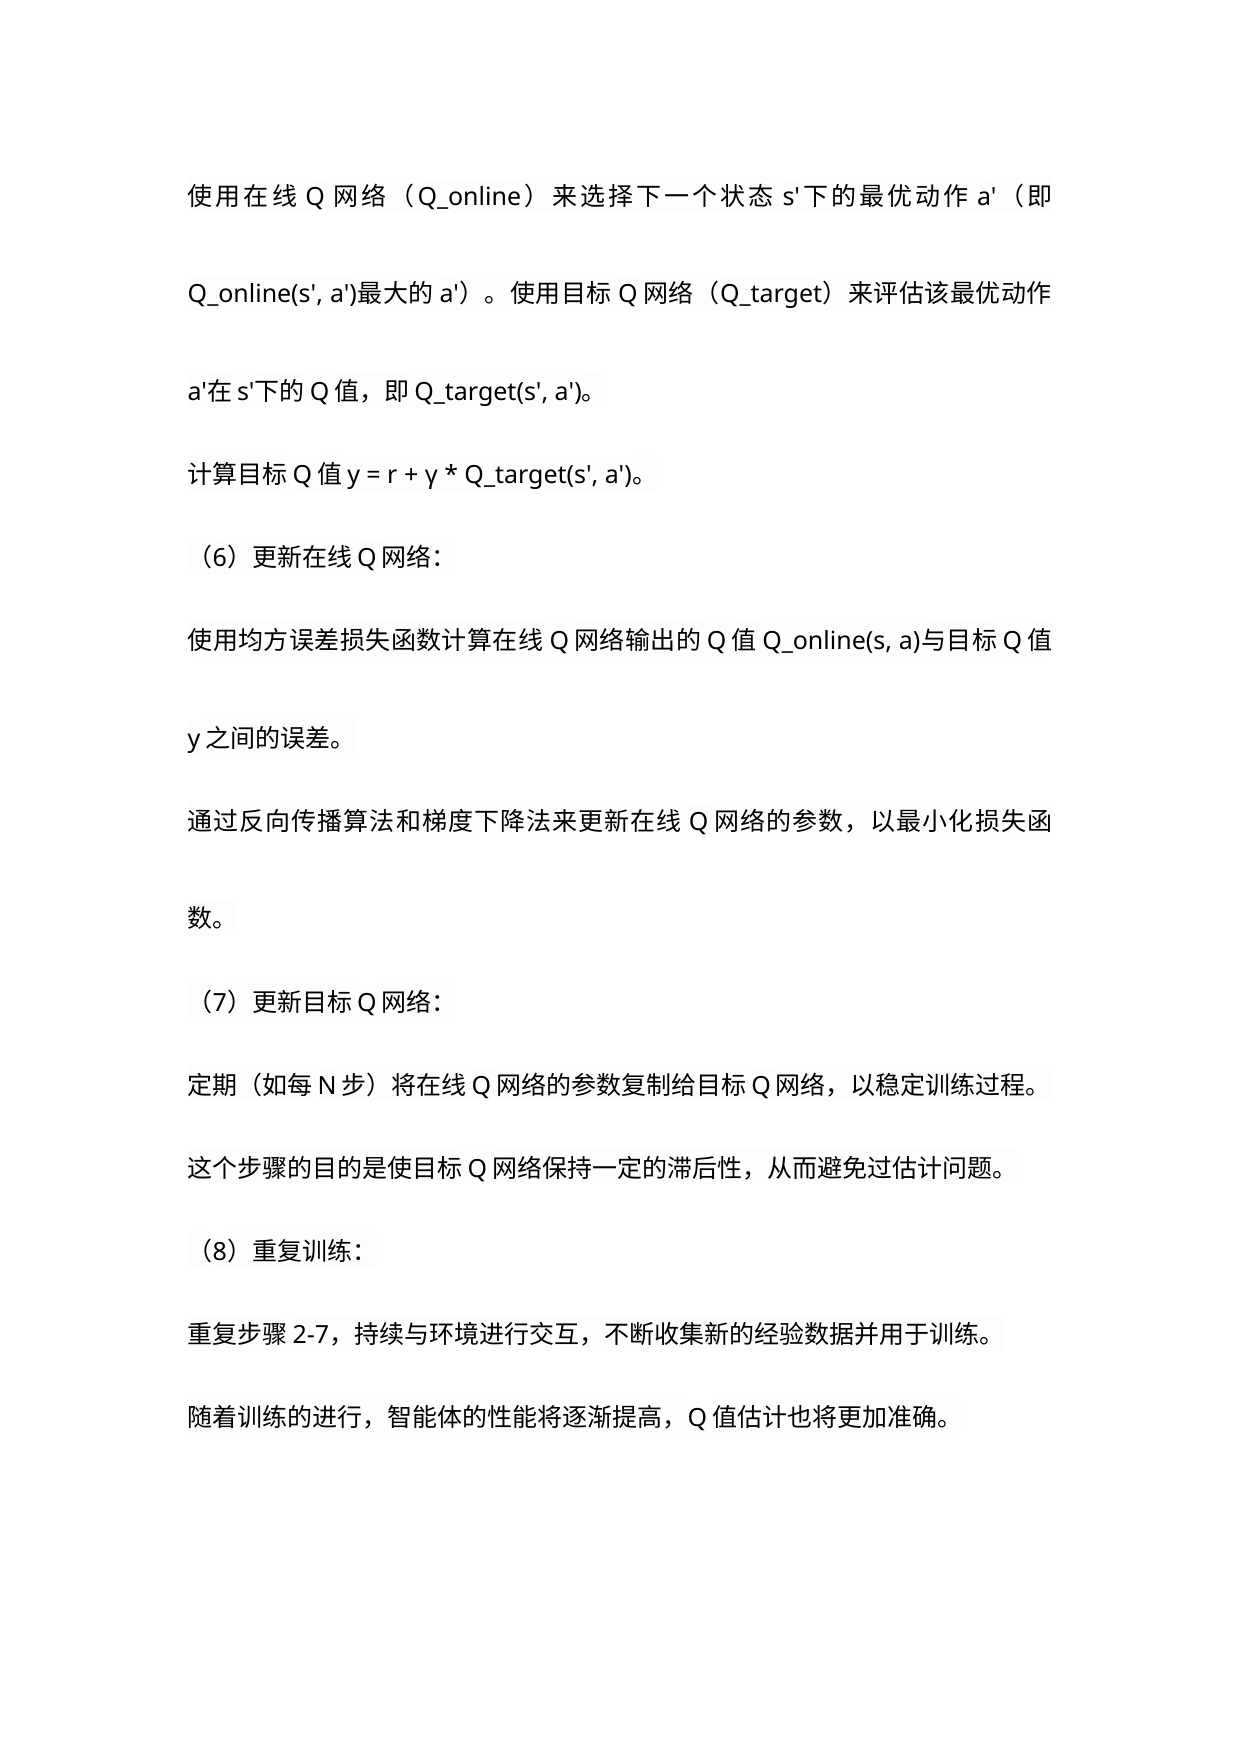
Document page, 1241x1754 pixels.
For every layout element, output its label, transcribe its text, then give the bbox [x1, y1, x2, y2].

list 重复步骤2-7，持续与环境进行交互，不断收集新的经验数据并用于训练。 [187, 1300, 1053, 1365]
list （6）更新在线Q网络： [187, 523, 1053, 588]
list 这个步骤的目的是使目标Q网络保持一定的滞后性，从而避免过估计问题。 [187, 1134, 1053, 1199]
list 随着训练的进行，智能体的性能将逐渐提高，Q值估计也将更加准确。 [187, 1383, 1053, 1448]
list 定期（如每N步）将在线Q网络的参数复制给目标Q网络，以稳定训练过程。 [187, 1051, 1053, 1116]
list （8）重复训练： [187, 1217, 1053, 1282]
list 使用在线Q网络（Q_online）来选择下一个状态s'下的最优动作a'（即Q_online(s', a')最大的a'）。使用目标Q网络（Q_target）来评估该最优动作a'在s'下的Q值，即Q_target(s', a')。 [187, 162, 1053, 422]
list 计算目标Q值y = r + γ * Q_target(s', a')。 [187, 440, 1053, 505]
list 通过反向传播算法和梯度下降法来更新在线Q网络的参数，以最小化损失函数。 [187, 787, 1053, 949]
list （7）更新目标Q网络： [187, 968, 1053, 1033]
list 使用均方误差损失函数计算在线Q网络输出的Q值Q_online(s, a)与目标Q值y之间的误差。 [187, 606, 1053, 769]
